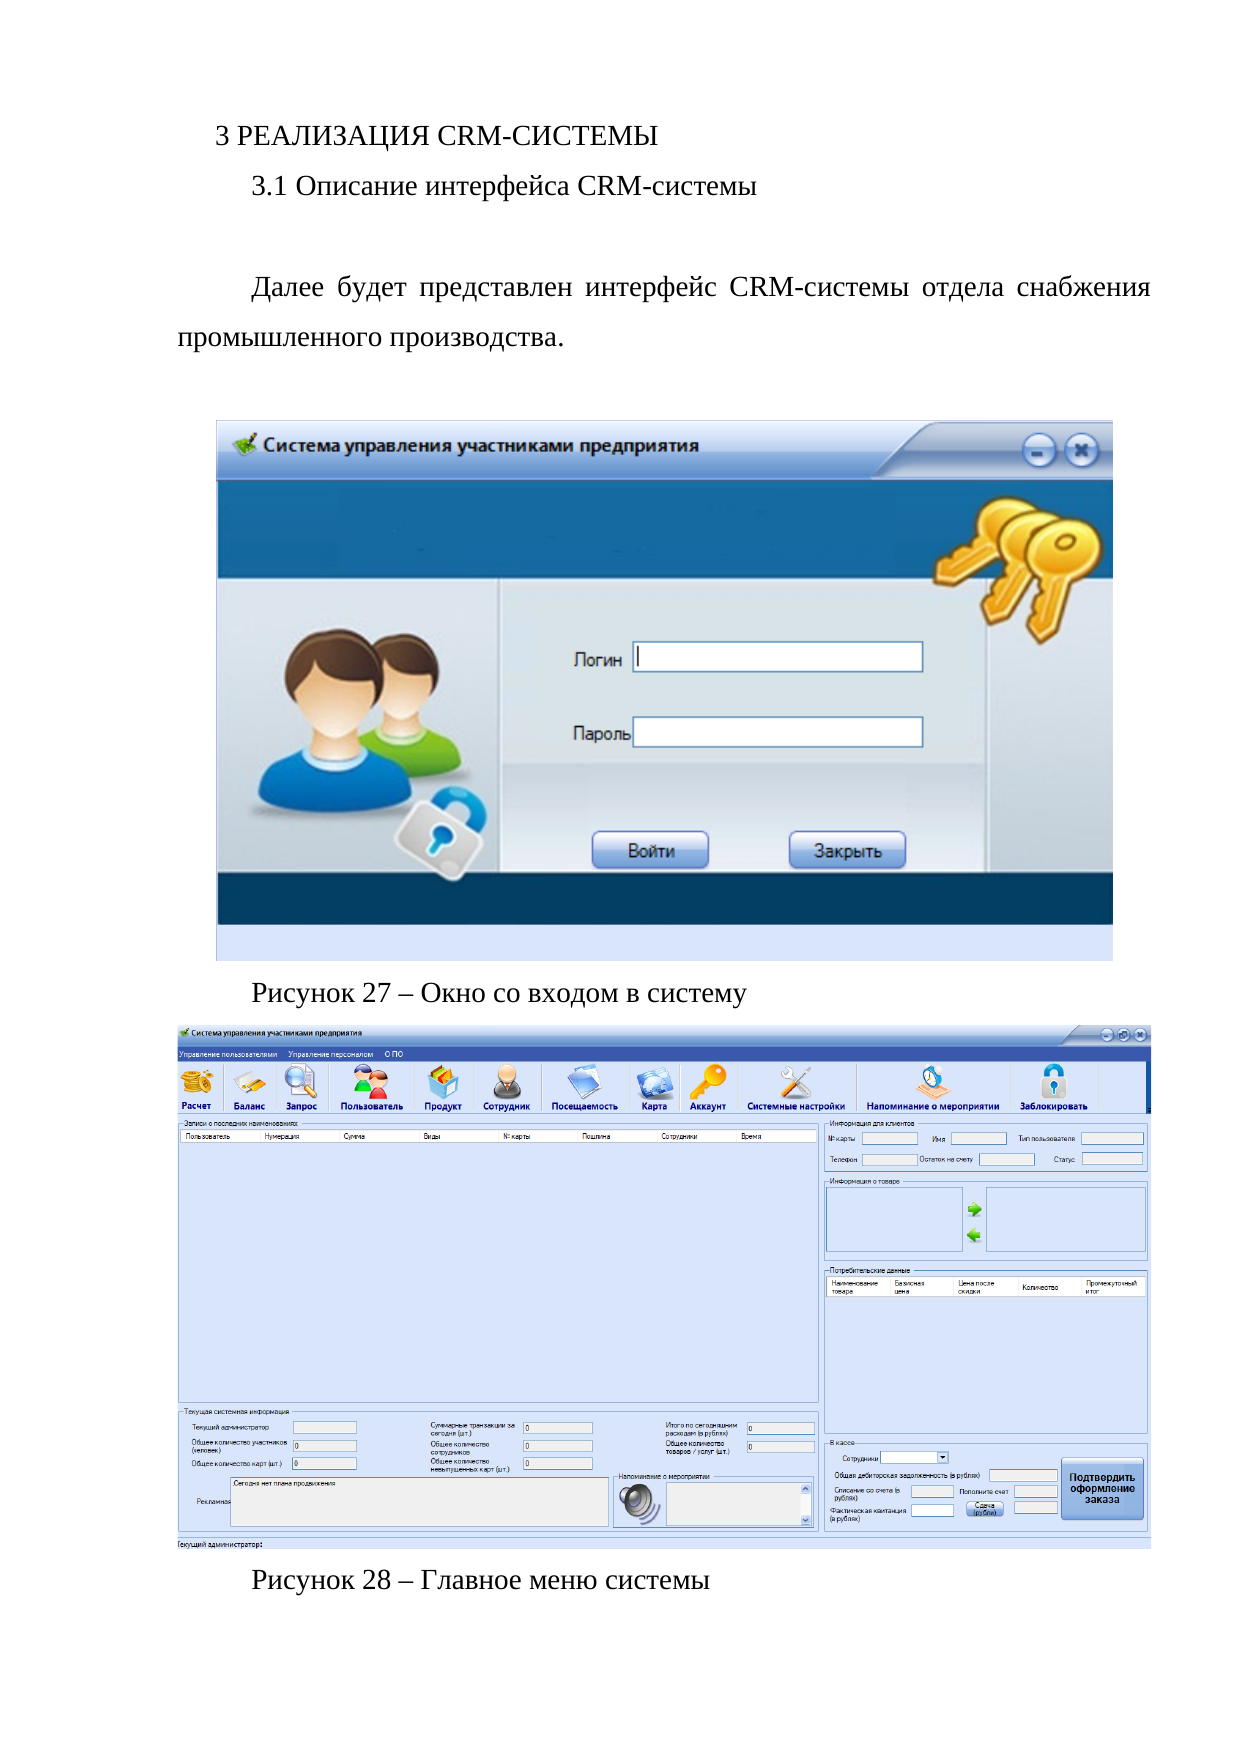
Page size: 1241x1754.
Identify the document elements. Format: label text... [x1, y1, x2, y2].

text 3 РЕАЛИЗАЦИЯ CRM-СИСТЕМЫ [215, 118, 1152, 152]
text Рисунок 28 – Главное меню системы [177, 1562, 1152, 1596]
text Далее будет представлен интерфейс CRM-системы отдела снабжения промышленного производства. [177, 269, 1152, 353]
list Описание интерфейса CRM-системы [177, 168, 1152, 202]
picture [216, 420, 1113, 961]
text Рисунок 27 – Окно со входом в систему [177, 975, 1152, 1008]
picture [177, 1025, 1152, 1549]
